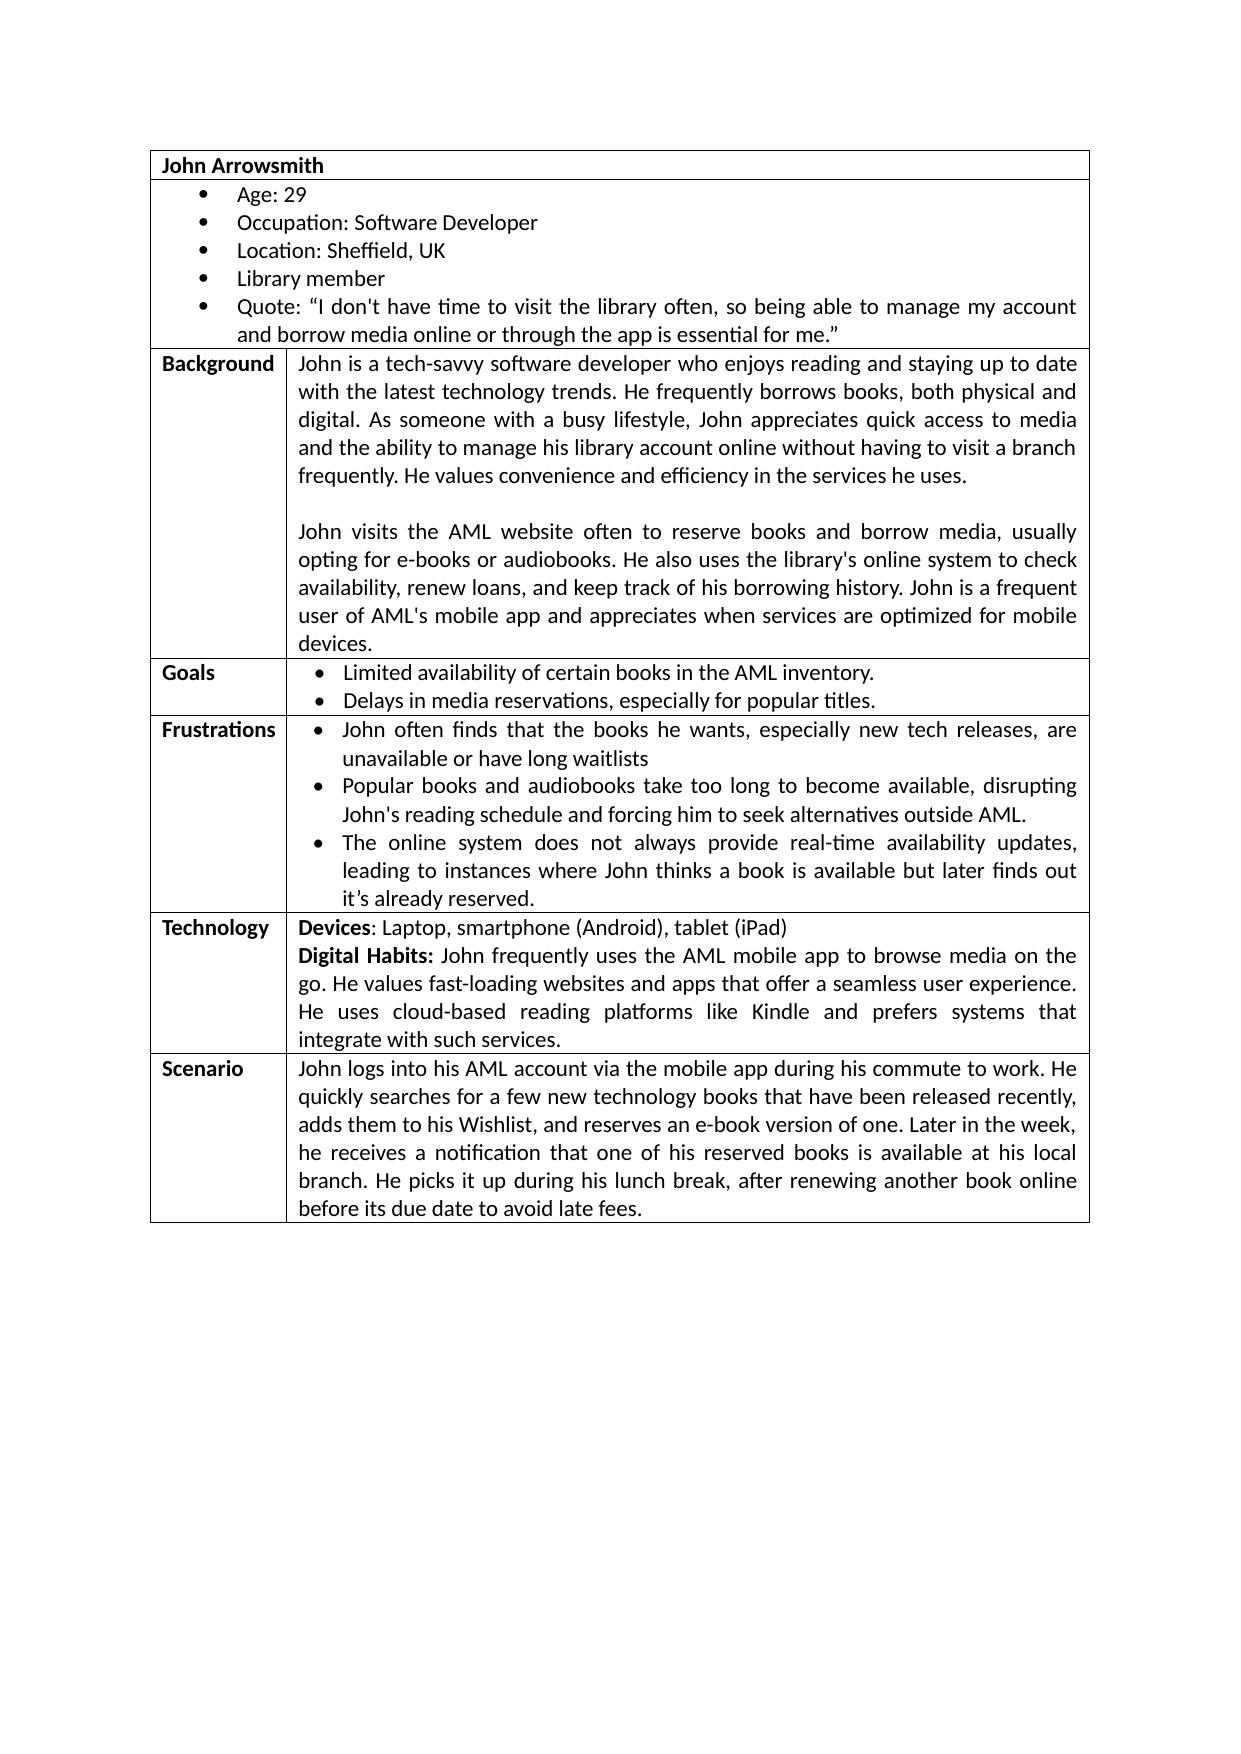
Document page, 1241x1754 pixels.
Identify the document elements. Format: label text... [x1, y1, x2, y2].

table_cell Scenario [151, 1054, 286, 1222]
table_header John Arrowsmith [151, 151, 1089, 179]
table_cell Goals [151, 659, 286, 714]
table_cell Background [151, 349, 286, 657]
table_cell John logs into his AML account via the mobile app during his commute to work. He quickly searches for a few new technology books that have been released recently, adds them to his Wishlist, and reserves an e-book version of one. Later in the week, he receives a notification that one of his reserved books is available at his local branch. He picks it up during his lunch break, after renewing another book online before its due date to avoid late fees. [287, 1054, 1089, 1222]
table_cell Devices: Laptop, smartphone (Android), tablet (iPad) Digital Habits: John frequently uses the AML mobile app to browse media on the go. He values fast-loading websites and apps that offer a seamless user experience. He uses cloud-based reading platforms like Kindle and prefers systems that integrate with such services. [287, 913, 1089, 1053]
table_cell Frustrations [151, 716, 286, 912]
table_cell John is a tech-savvy software developer who enjoys reading and staying up to date with the latest technology trends. He frequently borrows books, both physical and digital. As someone with a busy lifestyle, John appreciates quick access to media and the ability to manage his library account online without having to visit a branch frequently. He values convenience and efficiency in the services he uses. John visits the AML website often to reserve books and borrow media, usually opting for e-books or audiobooks. He also uses the library's online system to check availability, renew loans, and keep track of his borrowing history. John is a frequent user of AML's mobile app and appreciates when services are optimized for mobile devices. [287, 349, 1089, 657]
table_cell John often finds that the books he wants, especially new tech releases, are unavailable or have long waitlists Popular books and audiobooks take too long to become available, disrupting John's reading schedule and forcing him to seek alternatives outside AML. The online system does not always provide real-time availability updates, leading to instances where John thinks a book is available but later finds out it’s already reserved. [287, 716, 1089, 912]
table_cell Technology [151, 913, 286, 1053]
table_cell Age: 29 Occupation: Software Developer Location: Sheffield, UK Library member Quote: “I don't have time to visit the library often, so being able to manage my account and borrow media online or through the app is essential for me.” [151, 180, 1089, 348]
table_cell Limited availability of certain books in the AML inventory. Delays in media reservations, especially for popular titles. [287, 659, 1089, 714]
